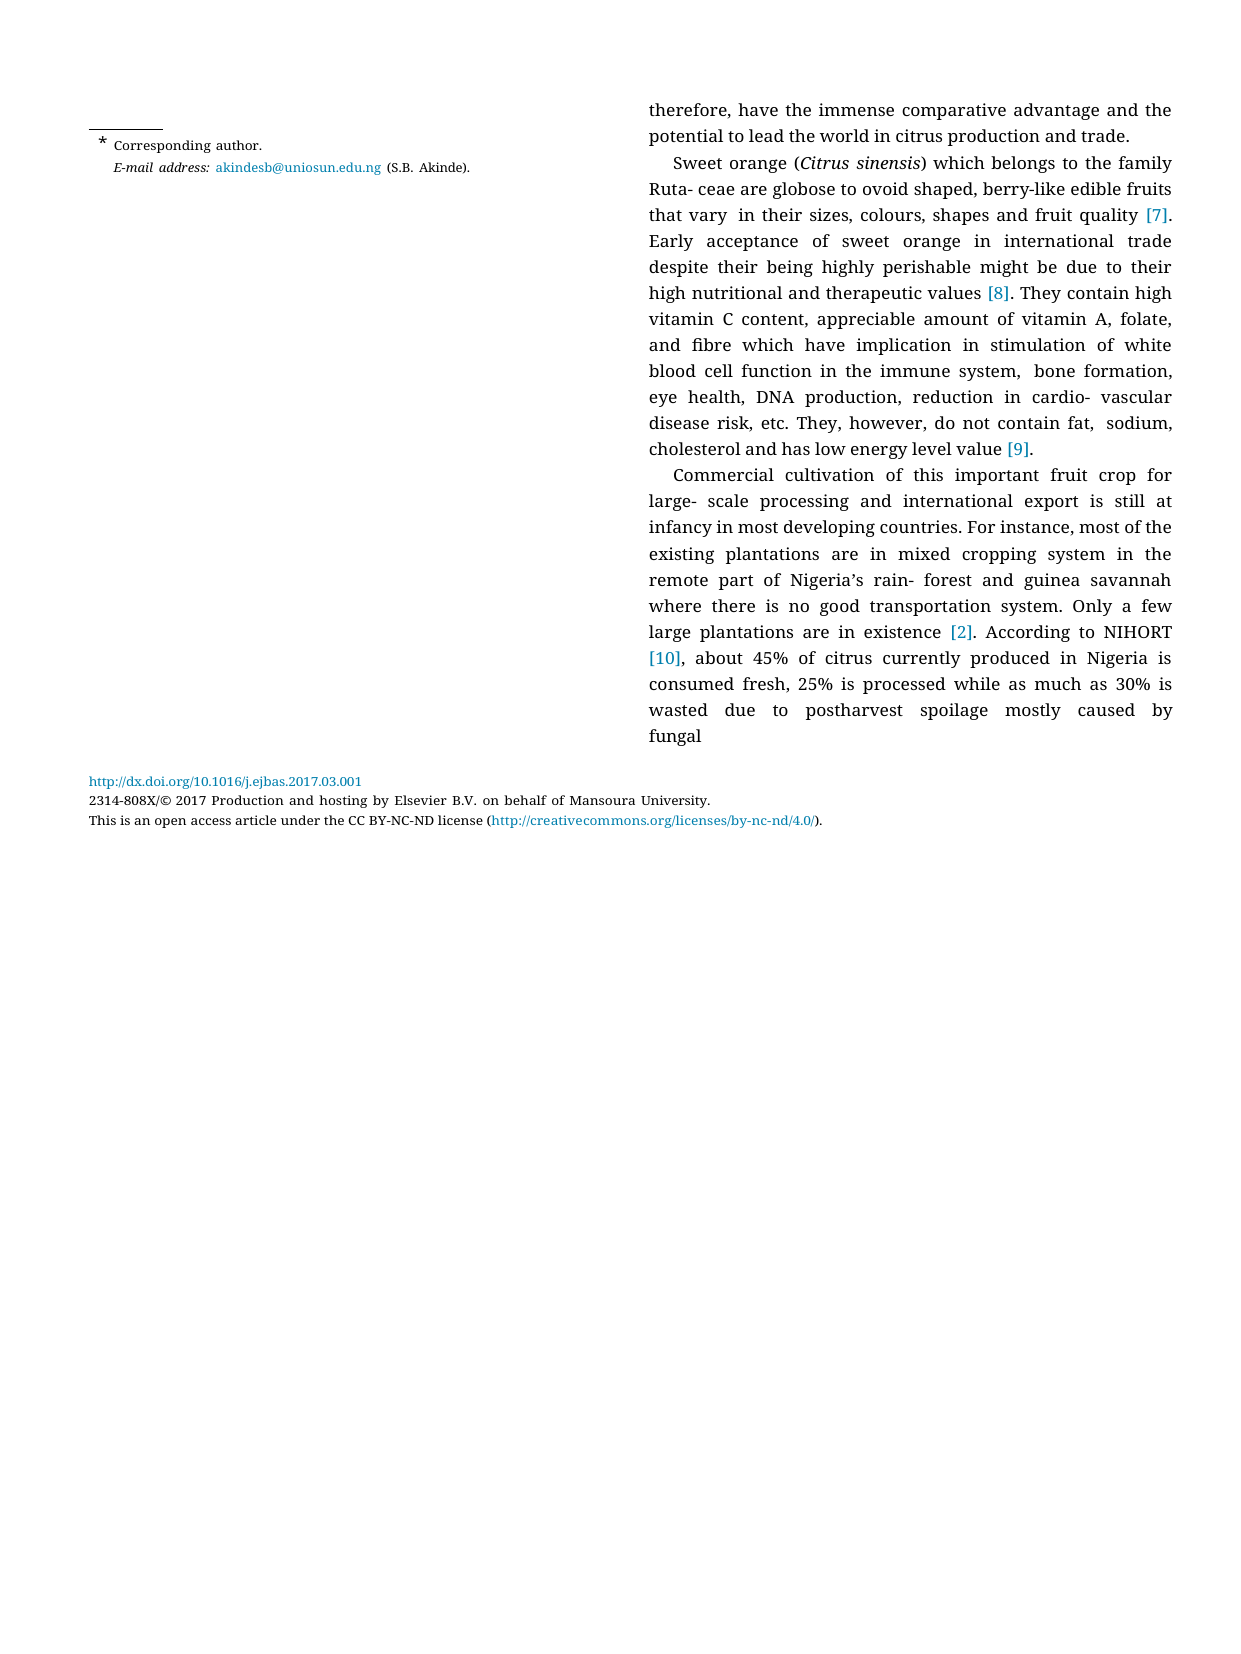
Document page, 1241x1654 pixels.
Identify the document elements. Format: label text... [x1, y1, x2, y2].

picture [88, 776, 94, 784]
picture [273, 163, 283, 171]
picture [134, 779, 142, 786]
text E-mail address: akindesb@uniosun.edu.ng (S.B. Akinde). [113, 159, 612, 176]
text Commercial cultivation of this important fruit crop for large- scale processing and international export is still at infancy in most developing countries. For instance, most of the existing plantations are in mixed cropping system in the remote part of Nigeria’s rain- forest and guinea savannah where there is no good transportation system. Only a few large plantations are in existence [2]. According to NIHORT [10], about 45% of citrus currently produced in Nigeria is consumed fresh, 25% is processed while as much as 30% is wasted due to postharvest spoilage mostly caused by fungal [649, 464, 1172, 747]
picture [727, 815, 736, 827]
picture [241, 776, 245, 788]
picture [216, 165, 222, 172]
picture [223, 162, 231, 172]
picture [526, 815, 530, 827]
picture [97, 778, 106, 786]
picture [118, 776, 122, 788]
text therefore, have the immense comparative advantage and the potential to lead the world in citrus production and trade. [649, 99, 1172, 148]
picture [522, 815, 526, 827]
picture [650, 818, 656, 825]
picture [810, 815, 814, 827]
text http://dx.doi.org/10.1016/j.ejbas.2017.03.001 [88, 773, 1184, 791]
picture [244, 162, 250, 170]
picture [788, 815, 792, 827]
text 2314-808X/© 2017 Production and hosting by Elsevier B.V. on behalf of Mansoura University. [88, 792, 1184, 809]
text Sweet orange (Citrus sinensis) which belongs to the family Ruta- ceae are globose to ovoid shaped, berry-like edible fruits that vary in their sizes, colours, shapes and fruit quality [7]. Early acceptance of sweet orange in international trade despite their being highly perishable might be due to their high nutritional and therapeutic values [8]. They contain high vitamin C content, appreciable amount of vitamin A, folate, and fibre which have implication in stimulation of white blood cell function in the immune system, bone formation, eye health, DNA production, reduction in cardio- vascular disease risk, etc. They, however, do not contain fat, sodium, cholesterol and has low energy level value [9]. [649, 151, 1172, 460]
text * Corresponding author. [98, 117, 612, 155]
text This is an open access article under the CC BY-NC-ND license (http://creativecommons.org/licenses/by-nc-nd/4.0/). [88, 812, 1184, 829]
picture [500, 817, 509, 825]
picture [509, 818, 515, 826]
picture [122, 776, 126, 788]
